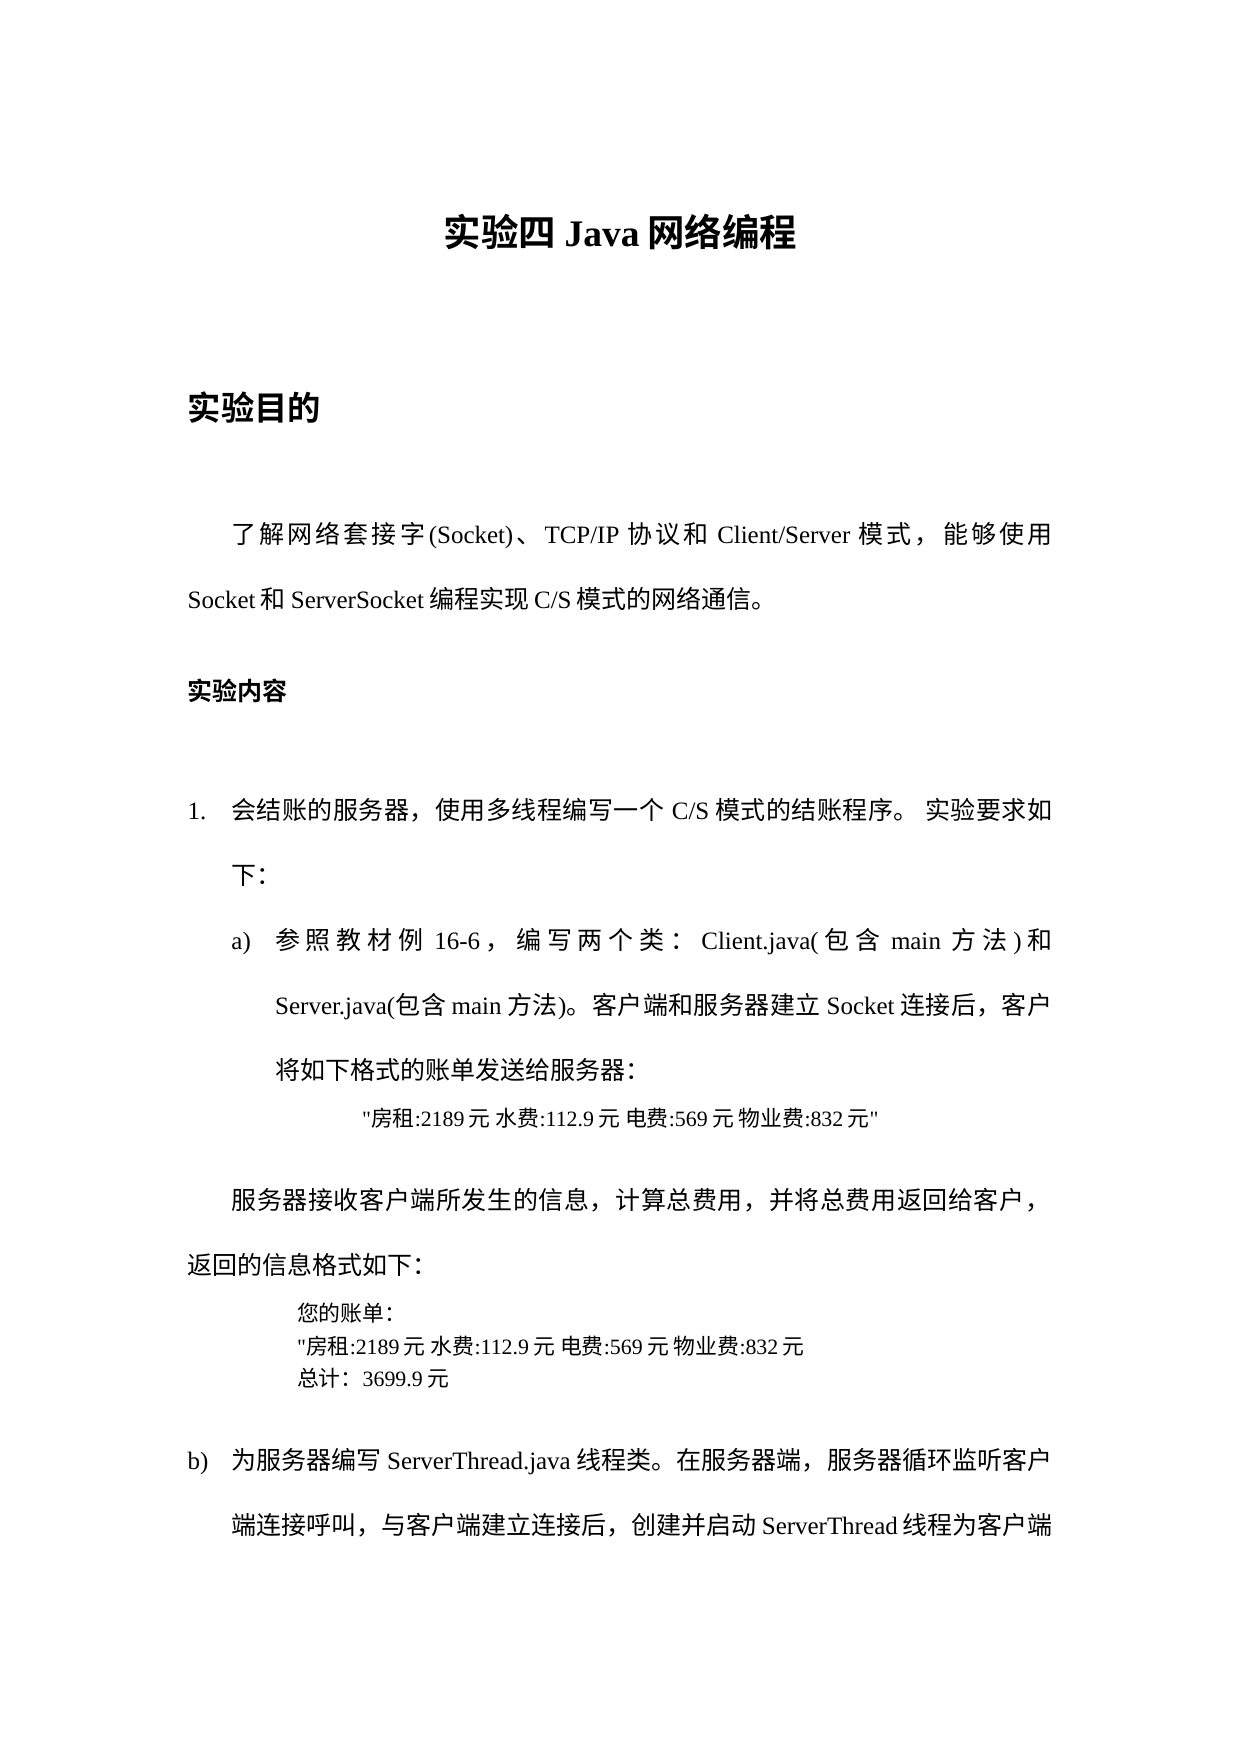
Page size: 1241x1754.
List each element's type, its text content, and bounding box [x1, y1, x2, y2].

text "房租:2189元 水费:112.9元 电费:569元 物业费:832元" [187, 1101, 1053, 1133]
text "房租:2189元 水费:112.9元 电费:569元 物业费:832元 [297, 1328, 1053, 1361]
list 会结账的服务器，使用多线程编写一个C/S模式的结账程序。 实验要求如下： [187, 776, 1053, 906]
text 了解网络套接字(Socket)、TCP/IP协议和Client/Server模式，能够使用Socket和ServerSocket编程实现C/S模式的网络通信。 [187, 500, 1053, 630]
text 服务器接收客户端所发生的信息，计算总费用，并将总费用返回给客户，返回的信息格式如下： [187, 1166, 1053, 1296]
subtitle 实验目的 [187, 373, 1053, 438]
subtitle 实验内容 [187, 657, 1053, 722]
list 参照教材例16-6，编写两个类：Client.java(包含main方法)和Server.java(包含main方法)。客户端和服务器建立Socket连接后，客户将如下格式的账单发送给服务器： [231, 906, 1053, 1101]
text 您的账单： [297, 1296, 1053, 1328]
subtitle 实验四 Java网络编程 [187, 197, 1053, 262]
text 总计：3699.9元 [297, 1361, 1053, 1393]
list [187, 1426, 1053, 1556]
